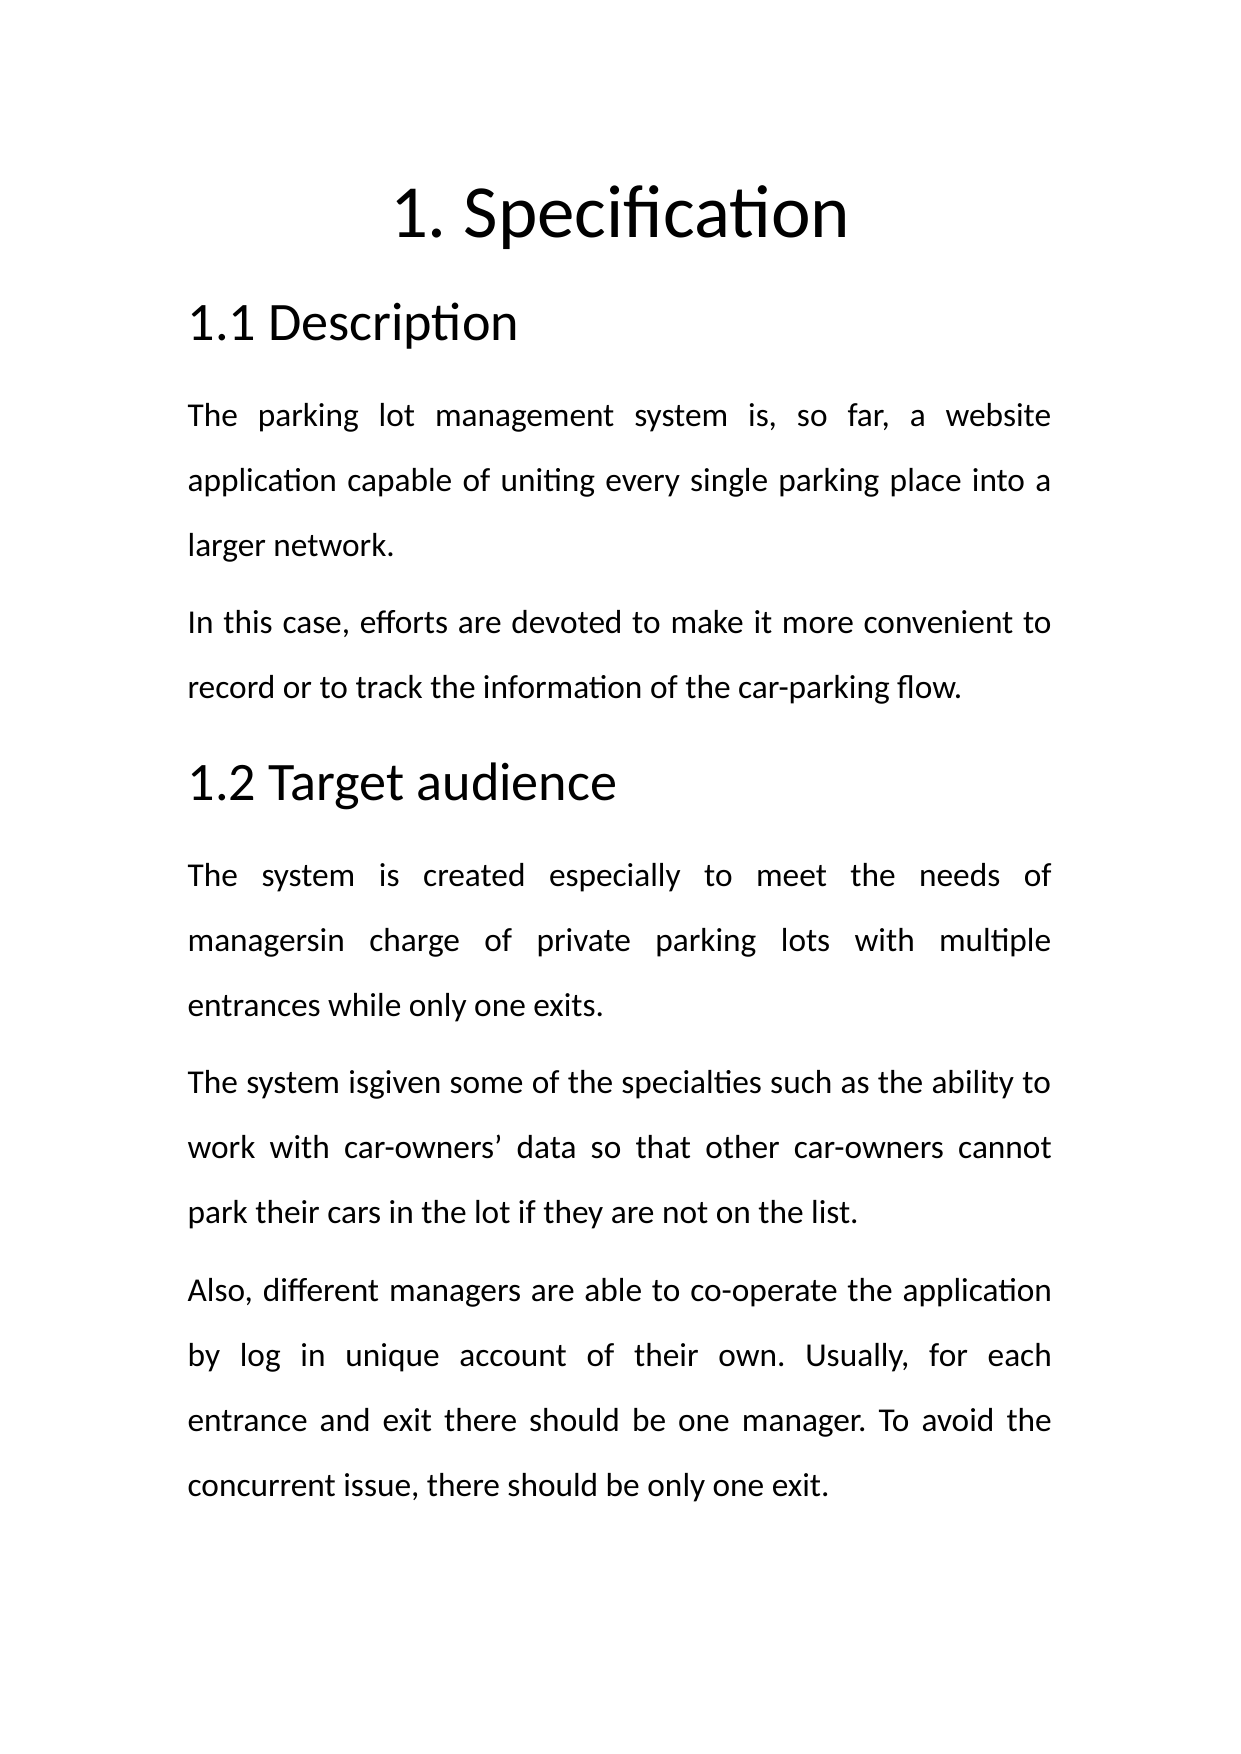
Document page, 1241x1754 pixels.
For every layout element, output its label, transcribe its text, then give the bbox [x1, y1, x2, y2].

text Also, different managers are able to co-operate the application by log in unique account of their own. Usually, for each entrance and exit there should be one manager. To avoid the concurrent issue, there should be only one exit. [187, 1257, 1053, 1517]
text The parking lot management system is, so far, a website application capable of uniting every single parking place into a larger network. [187, 382, 1053, 577]
text 1.1 Description [187, 272, 1053, 369]
text 1.2 Target audience [187, 732, 1053, 829]
text The system is created especially to meet the needs of managersin charge of private parking lots with multiple entrances while only one exits. [187, 842, 1053, 1037]
text 1. Specification [187, 162, 1053, 259]
text The system isgiven some of the specialties such as the ability to work with car-owners’ data so that other car-owners cannot park their cars in the lot if they are not on the list. [187, 1049, 1053, 1244]
text In this case, efforts are devoted to make it more convenient to record or to track the information of the car-parking flow. [187, 589, 1053, 719]
